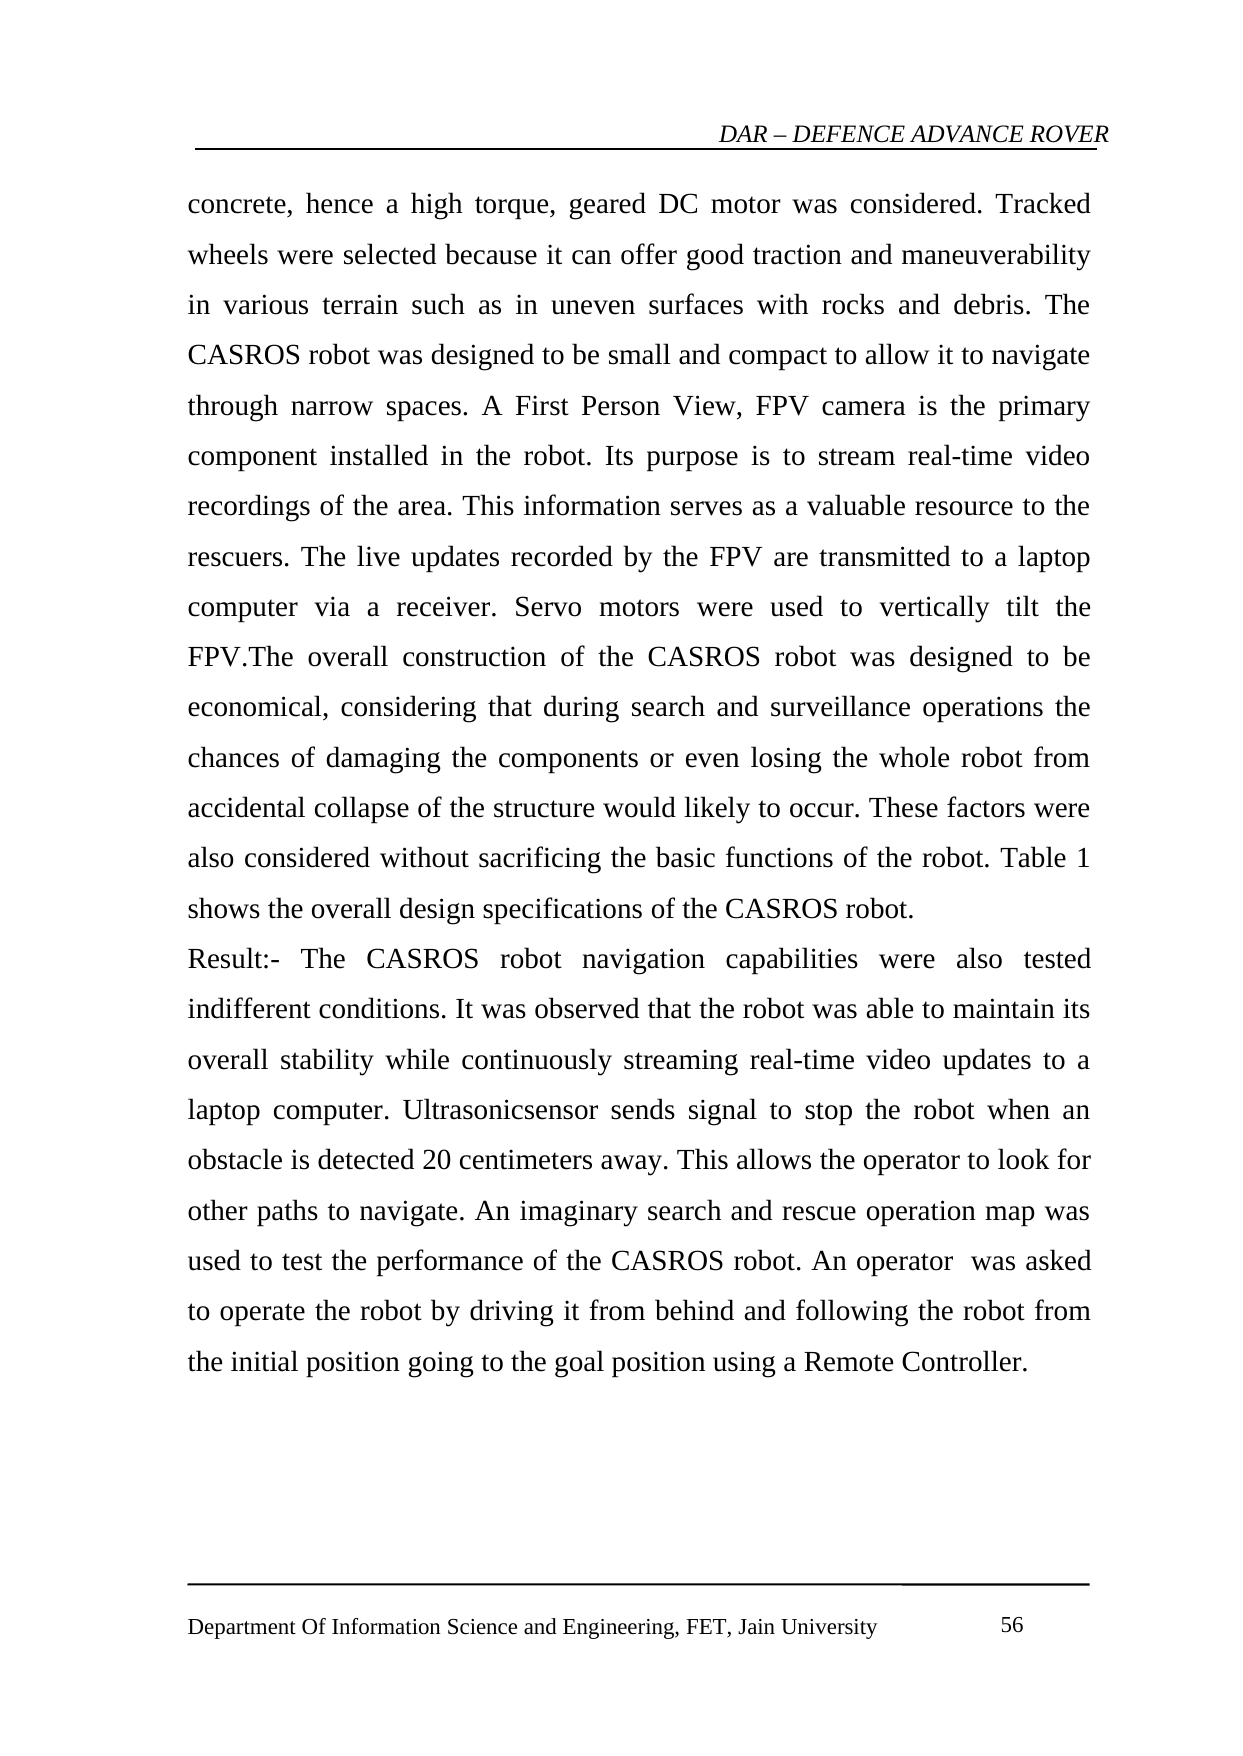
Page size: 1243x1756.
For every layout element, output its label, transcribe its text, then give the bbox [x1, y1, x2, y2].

text Result:- The CASROS robot navigation capabilities were also tested indifferent conditions. It was observed that the robot was able to maintain its overall stability while continuously streaming real-time video updates to a laptop computer. Ultrasonicsensor sends signal to stop the robot when an obstacle is detected 20 centimeters away. This allows the operator to look for other paths to navigate. An imaginary search and rescue operation map was used to test the performance of the CASROS robot. An operator was asked to operate the robot by driving it from behind and following the robot from the initial position going to the goal position using a Remote Controller. [187, 941, 1091, 1377]
text concrete, hence a high torque, geared DC motor was considered. Tracked wheels were selected because it can offer good traction and maneuverability in various terrain such as in uneven surfaces with rocks and debris. The CASROS robot was designed to be small and compact to allow it to navigate through narrow spaces. A First Person View, FPV camera is the primary component installed in the robot. Its purpose is to stream real-time video recordings of the area. This information serves as a valuable resource to the rescuers. The live updates recorded by the FPV are transmitted to a laptop computer via a receiver. Servo motors were used to vertically tilt the FPV.The overall construction of the CASROS robot was designed to be economical, considering that during search and surveillance operations the chances of damaging the components or even losing the whole robot from accidental collapse of the structure would likely to occur. These factors were also considered without sacrificing the basic functions of the robot. Table 1 shows the overall design specifications of the CASROS robot. [187, 186, 1092, 924]
